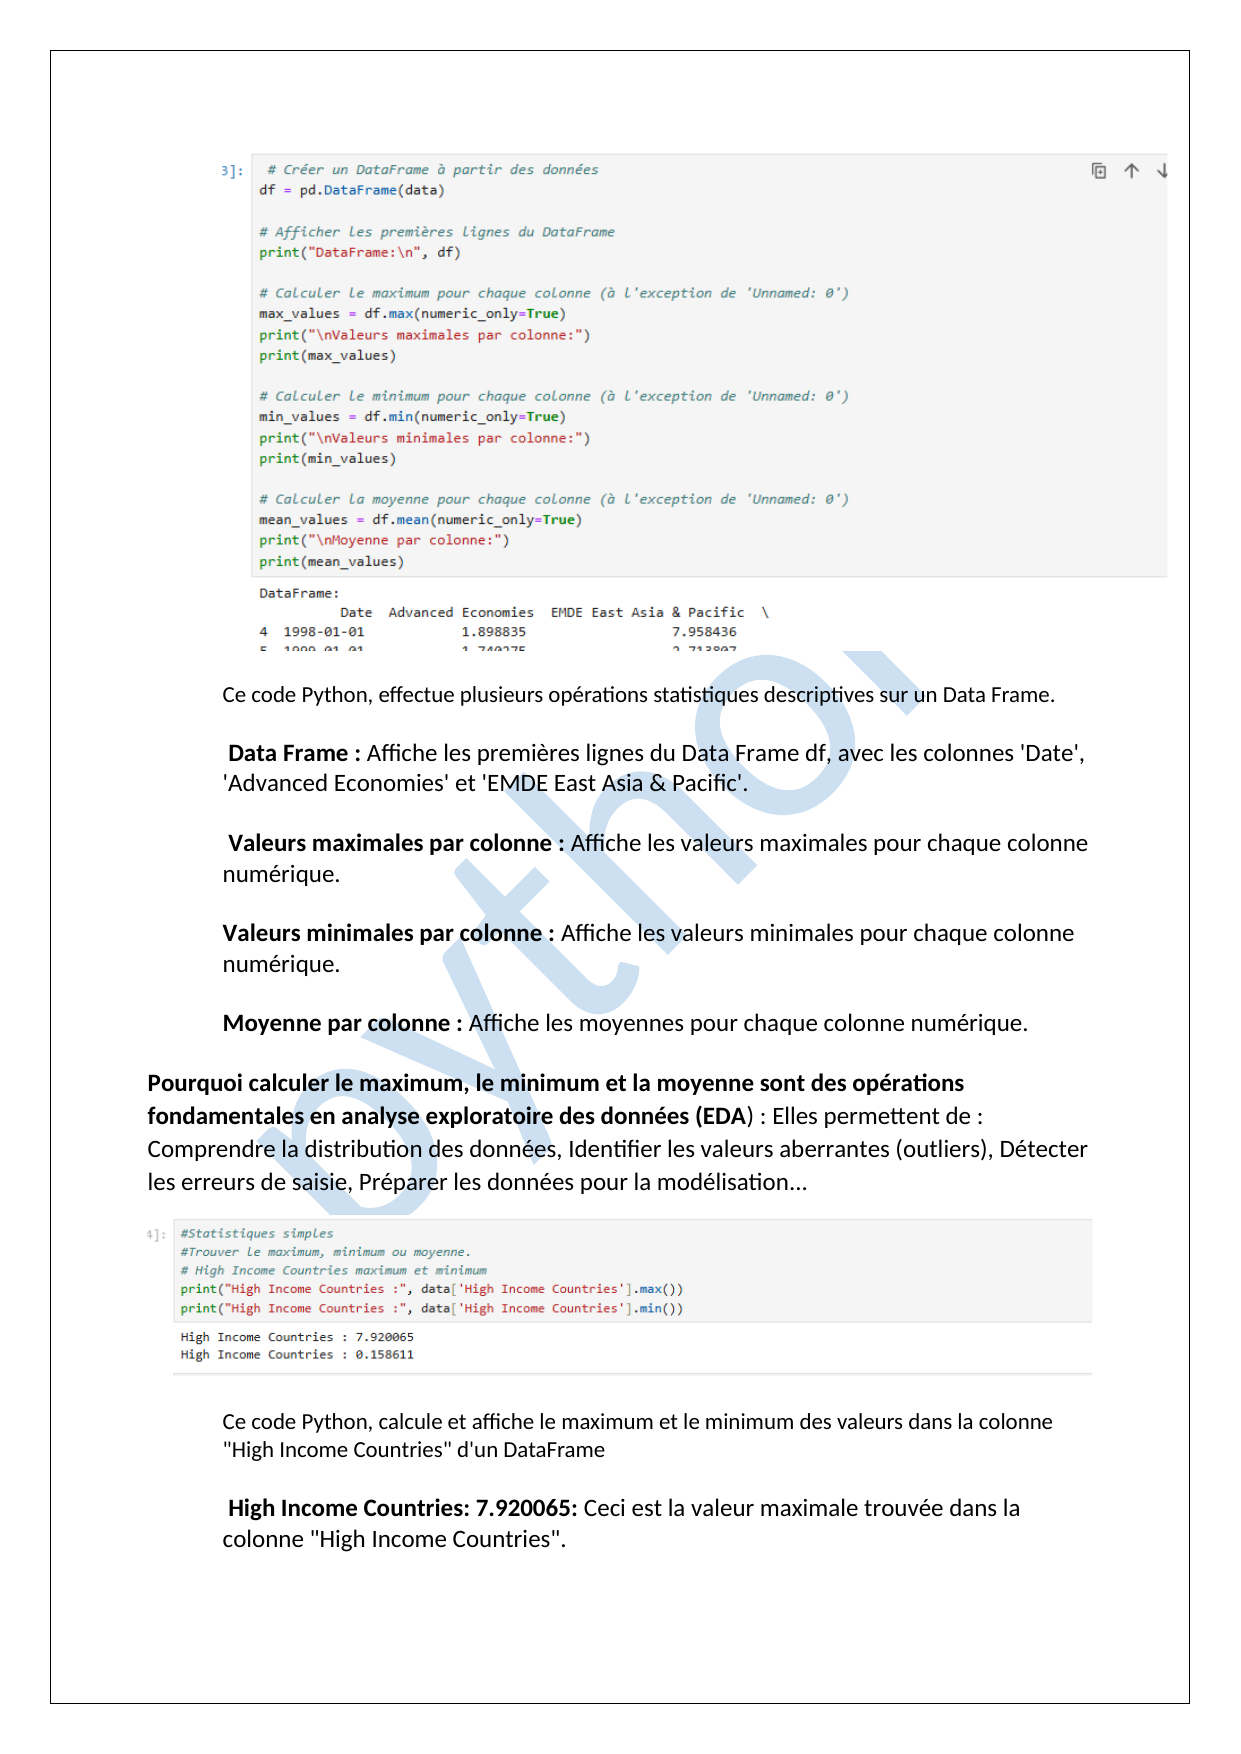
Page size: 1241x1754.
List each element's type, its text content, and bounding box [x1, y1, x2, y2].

text Valeurs minimales par colonne : Affiche les valeurs minimales pour chaque colonne numérique. [222, 917, 1093, 978]
text Pourquoi calculer le maximum, le minimum et la moyenne sont des opérations fondamentales en analyse exploratoire des données (EDA) : Elles permettent de : Comprendre la distribution des données, Identifier les valeurs aberrantes (outliers), Détecter les erreurs de saisie, Préparer les données pour la modélisation... [147, 1067, 1093, 1197]
text Data Frame : Affiche les premières lignes du Data Frame df, avec les colonnes 'Date', 'Advanced Economies' et 'EMDE East Asia & Pacific'. [222, 737, 1093, 798]
text Ce code Python, calcule et affiche le maximum et le minimum des valeurs dans la colonne "High Income Countries" d'un DataFrame [222, 1407, 1093, 1463]
picture [147, 1215, 1093, 1376]
text Ce code Python, effectue plusieurs opérations statistiques descriptives sur un Data Frame. [222, 680, 1093, 708]
picture [222, 147, 1168, 651]
text Valeurs maximales par colonne : Affiche les valeurs maximales pour chaque colonne numérique. [222, 827, 1093, 888]
text High Income Countries: 7.920065: Ceci est la valeur maximale trouvée dans la colonne "High Income Countries". [222, 1492, 1093, 1553]
text Moyenne par colonne : Affiche les moyennes pour chaque colonne numérique. [222, 1008, 1093, 1038]
